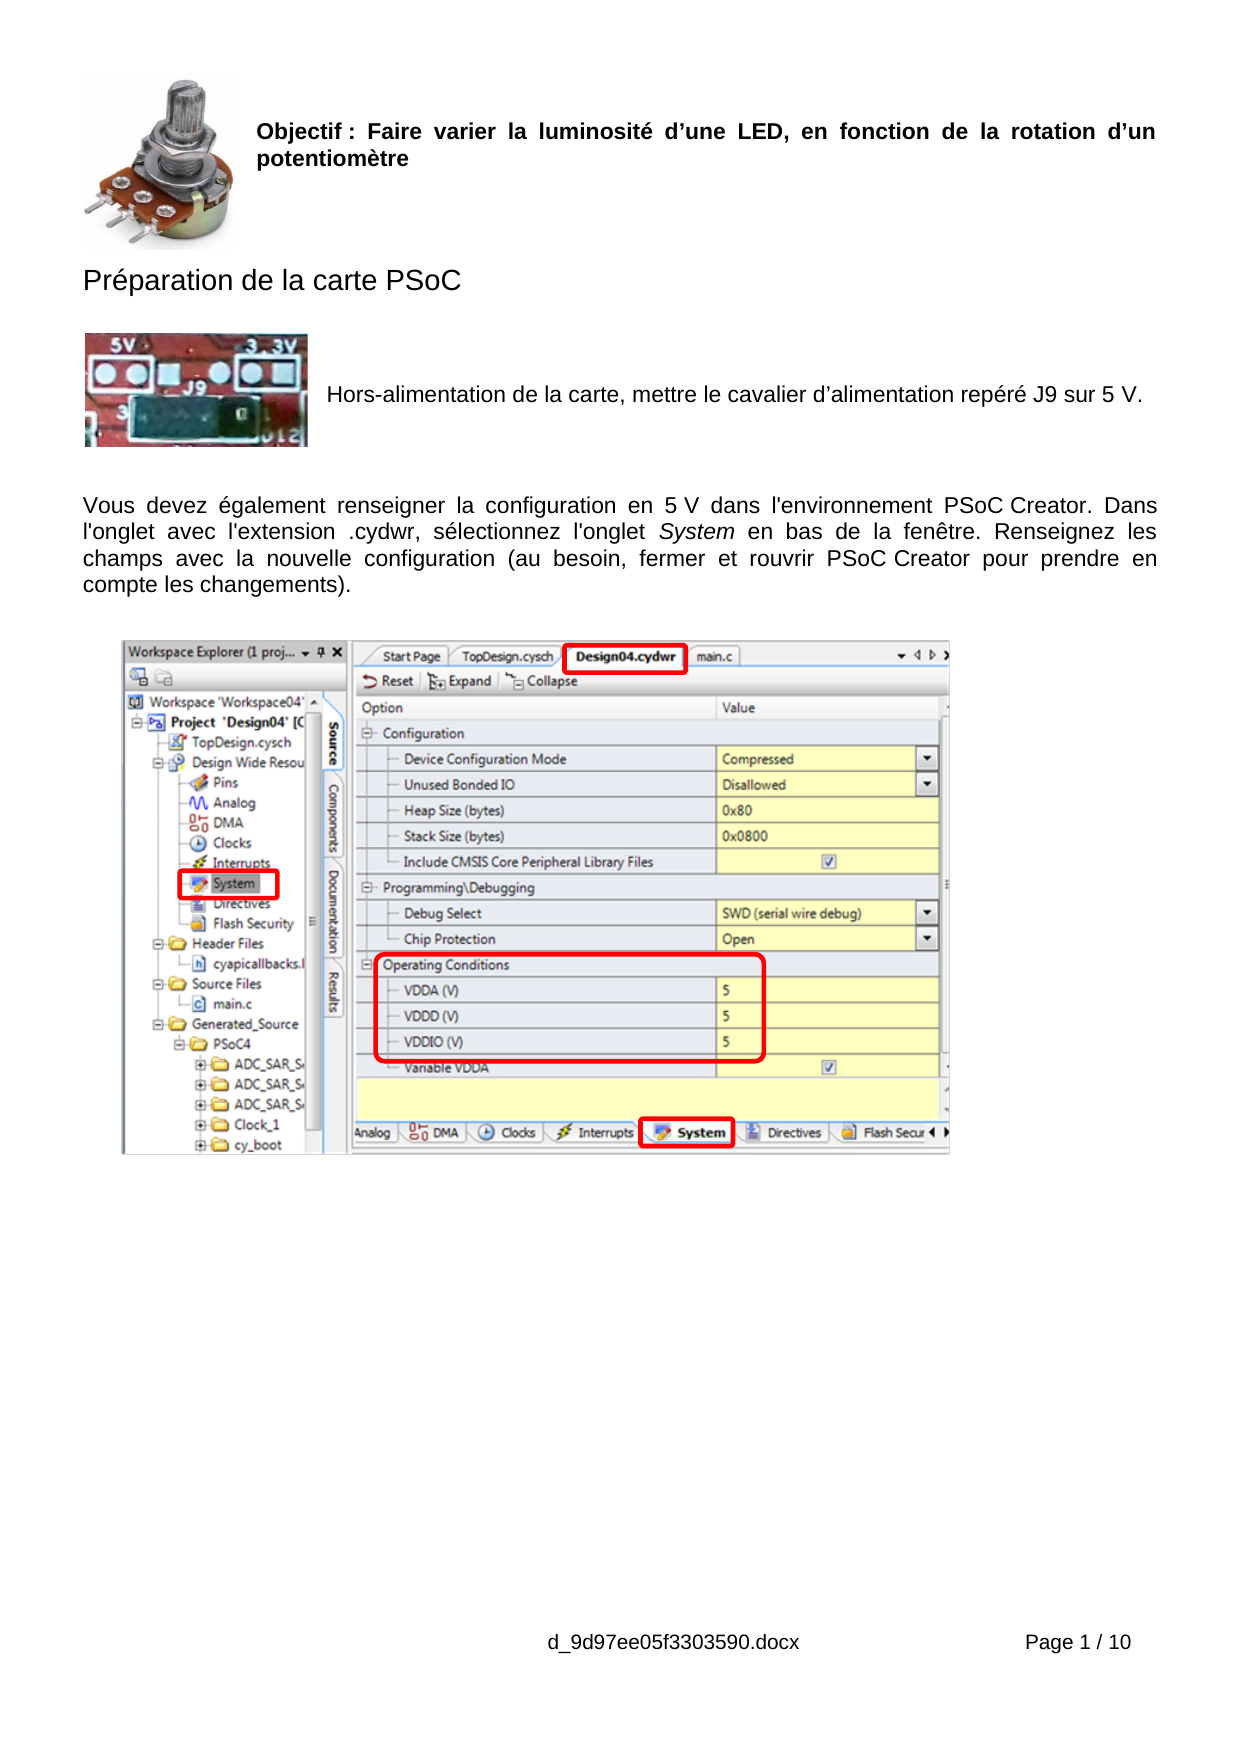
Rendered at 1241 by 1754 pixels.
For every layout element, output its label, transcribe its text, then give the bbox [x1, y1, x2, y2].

picture [118, 637, 953, 1158]
text Objectif : Faire varier la luminosité d’une LED, en fonction de la rotation d’un potentiomètre [238, 118, 1157, 171]
text Hors-alimentation de la carte, mettre le cavalier d’alimentation repéré J9 sur 5 V. [308, 381, 1157, 407]
picture [85, 333, 308, 447]
text Vous devez également renseigner la configuration en 5 V dans l'environnement PSoC Creator. Dans l'onglet avec l'extension .cydwr, sélectionnez l'onglet System en bas de la fenêtre. Renseignez les champs avec la nouvelle configuration (au besoin, fermer et rouvrir PSoC Creator pour prendre en compte les changements). [83, 492, 1157, 597]
subtitle Préparation de la carte PSoC [83, 263, 1157, 296]
picture [82, 72, 238, 250]
